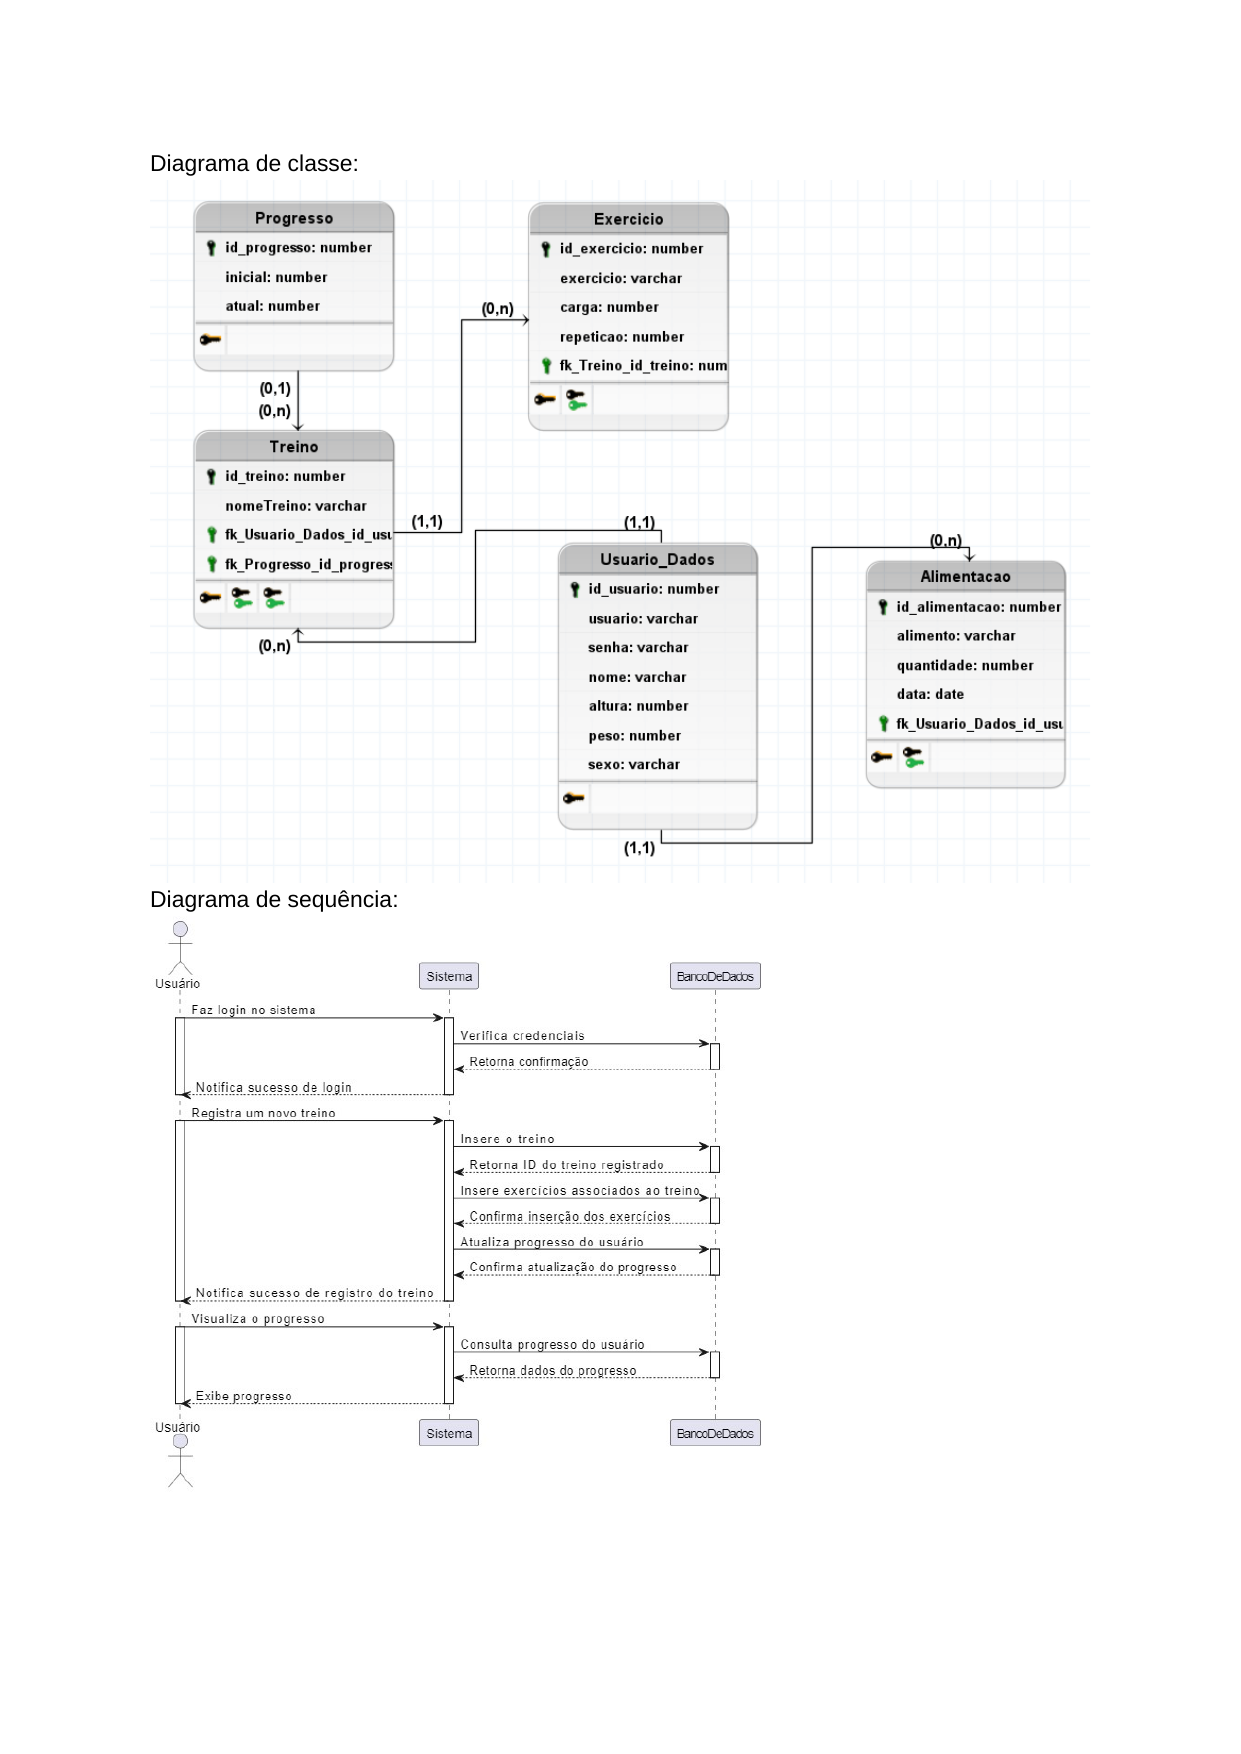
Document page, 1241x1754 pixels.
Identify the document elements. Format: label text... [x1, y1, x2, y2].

text Diagrama de classe: [150, 150, 1090, 180]
picture [150, 916, 765, 1493]
picture [150, 180, 1091, 883]
text Diagrama de sequência: [150, 886, 1090, 912]
